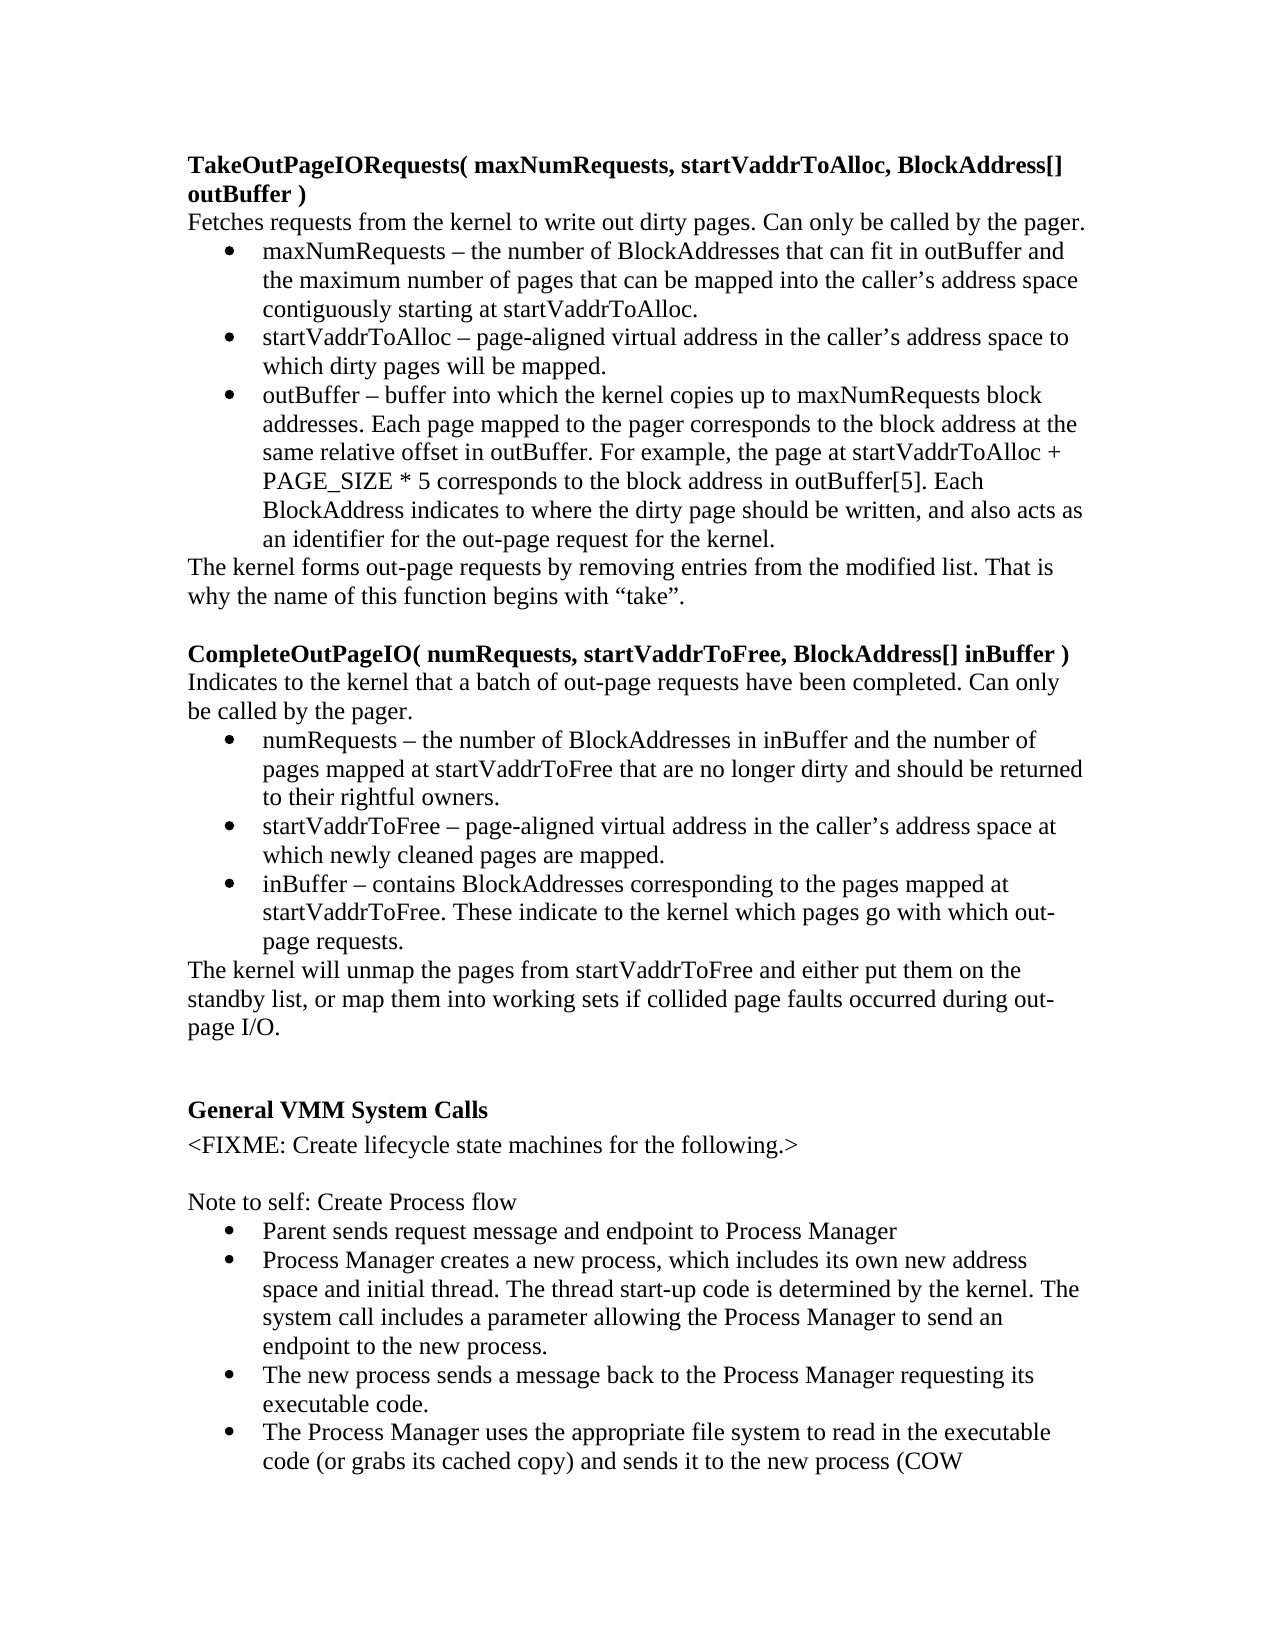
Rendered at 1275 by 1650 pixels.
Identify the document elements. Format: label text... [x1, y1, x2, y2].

list The new process sends a message back to the Process Manager requesting its executable code. [225, 1360, 1087, 1417]
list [225, 1417, 1087, 1475]
list Parent sends request message and endpoint to Process Manager [225, 1216, 1087, 1245]
list outBuffer – buffer into which the kernel copies up to maxNumRequests block addresses. Each page mapped to the pager corresponds to the block address at the same relative offset in outBuffer. For example, the page at startVaddrToAlloc + PAGE_SIZE * 5 corresponds to the block address in outBuffer[5]. Each BlockAddress indicates to where the dirty page should be written, and also acts as an identifier for the out-page request for the kernel. [225, 380, 1087, 552]
text The kernel will unmap the pages from startVaddrToFree and either put them on the standby list, or map them into working sets if collided page faults occurred during out-page I/O. [187, 955, 1087, 1041]
list startVaddrToFree – page-aligned virtual address in the caller’s address space at which newly cleaned pages are mapped. [225, 811, 1087, 869]
text CompleteOutPageIO( numRequests, startVaddrToFree, BlockAddress[] inBuffer ) [187, 639, 1087, 667]
text Note to self: Create Process flow [187, 1187, 1087, 1216]
text The kernel forms out-page requests by removing entries from the modified list. That is why the name of this function begins with “take”. [187, 552, 1087, 610]
subtitle General VMM System Calls [187, 1095, 1087, 1124]
text TakeOutPageIORequests( maxNumRequests, startVaddrToAlloc, BlockAddress[] outBuffer ) [187, 150, 1087, 207]
text Indicates to the kernel that a batch of out-page requests have been completed. Can only be called by the pager. [187, 667, 1087, 725]
list startVaddrToAlloc – page-aligned virtual address in the caller’s address space to which dirty pages will be mapped. [225, 322, 1087, 380]
list inBuffer – contains BlockAddresses corresponding to the pages mapped at startVaddrToFree. These indicate to the kernel which pages go with which out-page requests. [225, 869, 1087, 955]
text Fetches requests from the kernel to write out dirty pages. Can only be called by the pager. [187, 207, 1087, 236]
list maxNumRequests – the number of BlockAddresses that can fit in outBuffer and the maximum number of pages that can be mapped into the caller’s address space contiguously starting at startVaddrToAlloc. [225, 236, 1087, 322]
text <FIXME: Create lifecycle state machines for the following.> [187, 1130, 1087, 1159]
list Process Manager creates a new process, which includes its own new address space and initial thread. The thread start-up code is determined by the kernel. The system call includes a parameter allowing the Process Manager to send an endpoint to the new process. [225, 1245, 1087, 1360]
list numRequests – the number of BlockAddresses in inBuffer and the number of pages mapped at startVaddrToFree that are no longer dirty and should be returned to their rightful owners. [225, 725, 1087, 811]
